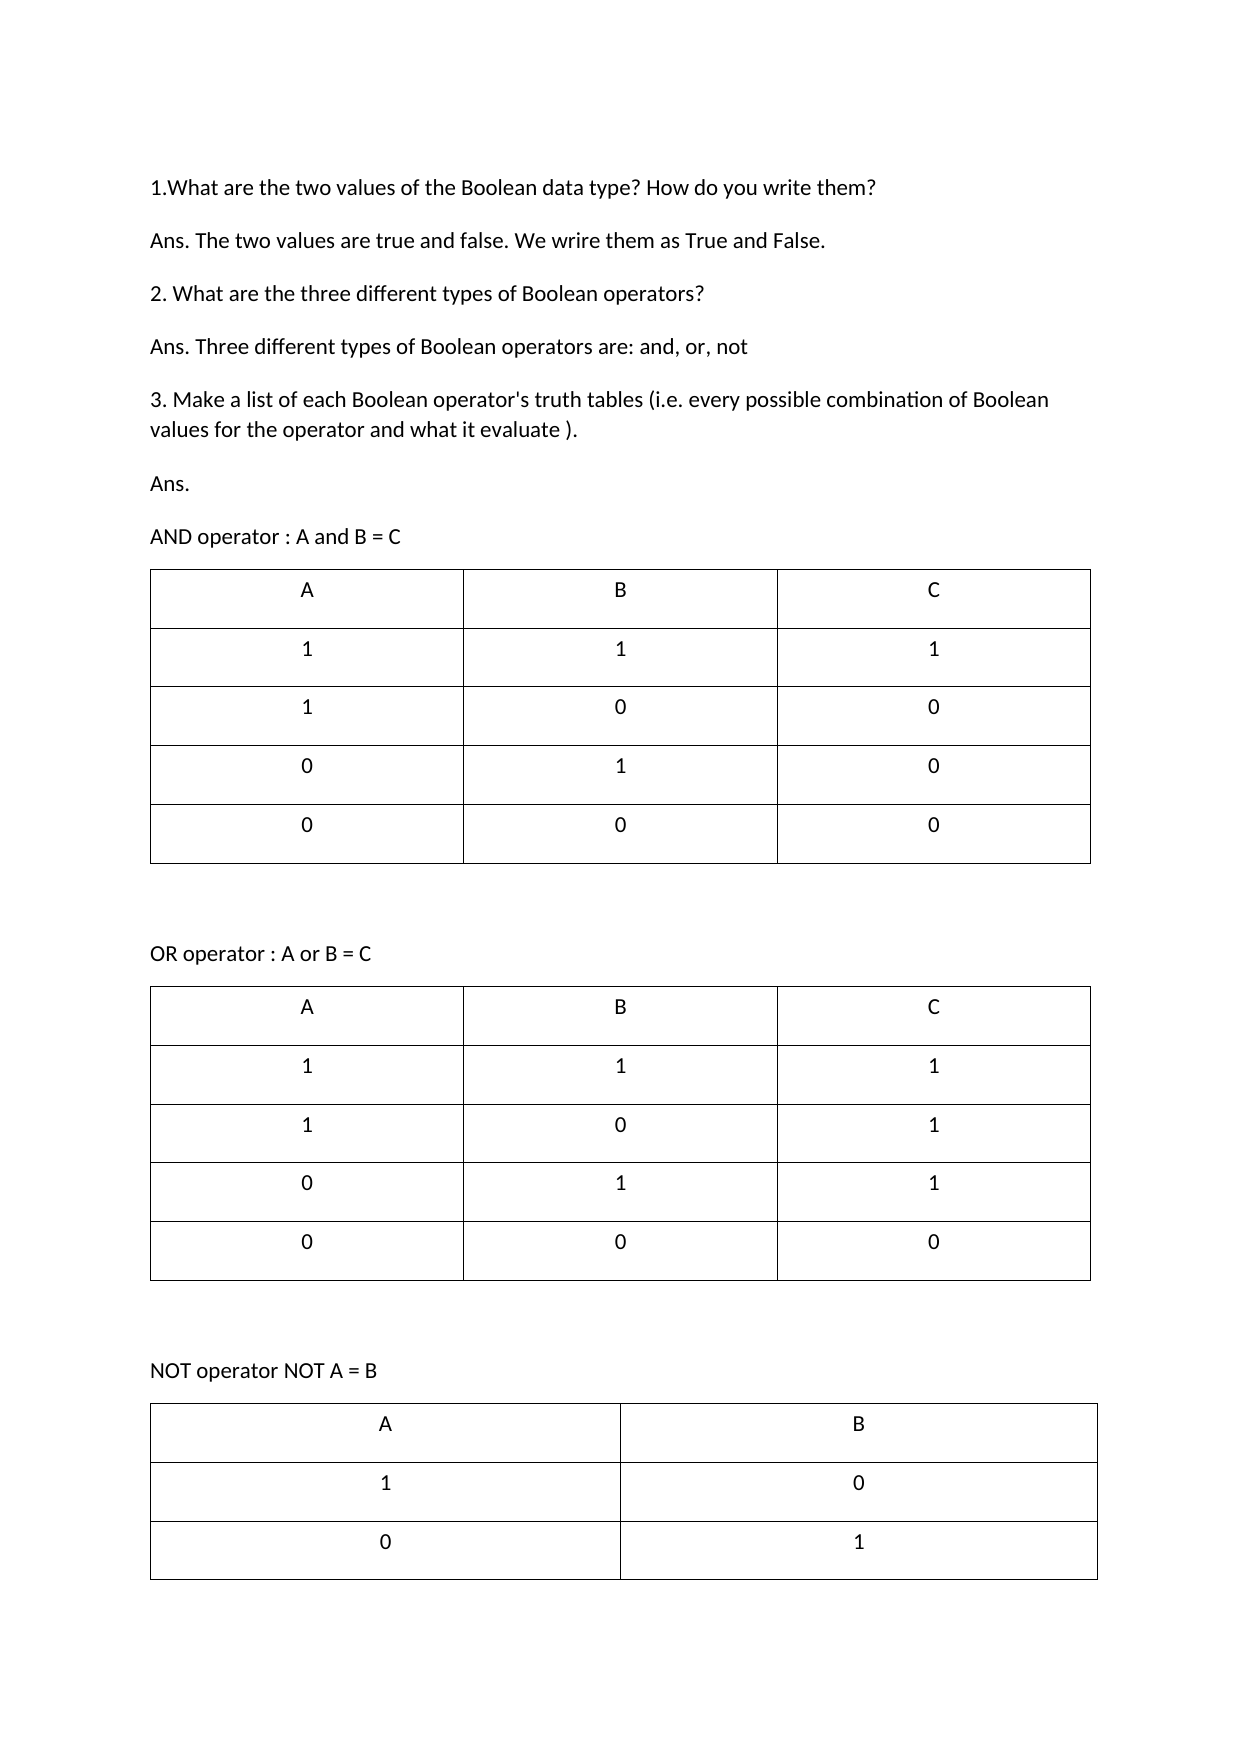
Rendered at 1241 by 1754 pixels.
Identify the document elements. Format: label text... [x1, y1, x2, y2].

text AND operator : A and B = C [150, 522, 1090, 550]
table_cell 1 [464, 629, 777, 686]
table_cell 0 [151, 1522, 620, 1579]
table_cell 1 [778, 1046, 1090, 1103]
table_cell 0 [464, 1105, 777, 1162]
table_cell 1 [464, 1046, 777, 1103]
text NOT operator NOT A = B [150, 1356, 1090, 1384]
table_cell 0 [464, 805, 777, 862]
text 1.What are the two values of the Boolean data type? How do you write them? [150, 173, 1090, 201]
text OR operator : A or B = C [150, 939, 1090, 967]
table_cell 0 [464, 1222, 777, 1280]
table_cell 1 [464, 1163, 777, 1221]
table_cell 0 [778, 687, 1090, 745]
table_cell 1 [778, 1105, 1090, 1162]
table_cell 0 [151, 805, 463, 862]
table_header B [464, 570, 777, 627]
table_header A [151, 987, 463, 1045]
table_cell 1 [151, 629, 463, 686]
text Ans. The two values are true and false. We wrire them as True and False. [150, 226, 1090, 254]
table_cell 0 [151, 1163, 463, 1221]
table_cell 0 [464, 687, 777, 745]
table_cell 0 [778, 805, 1090, 862]
text Ans. Three different types of Boolean operators are: and, or, not [150, 332, 1090, 360]
table_header B [621, 1404, 1097, 1462]
table_cell 1 [151, 1046, 463, 1103]
table_cell 1 [621, 1522, 1097, 1579]
table_header C [778, 570, 1090, 627]
table_cell 0 [778, 746, 1090, 804]
table_cell 1 [778, 1163, 1090, 1221]
table_cell 0 [151, 1222, 463, 1280]
text 2. What are the three different types of Boolean operators? [150, 279, 1090, 307]
text Ans. [150, 469, 1090, 497]
text 3. Make a list of each Boolean operator's truth tables (i.e. every possible combination of Boolean values for the operator and what it evaluate ). [150, 385, 1090, 444]
table_cell 1 [464, 746, 777, 804]
table_cell 0 [621, 1463, 1097, 1521]
table_cell 1 [151, 1463, 620, 1521]
table_cell 0 [151, 746, 463, 804]
table_header B [464, 987, 777, 1045]
table_cell 1 [778, 629, 1090, 686]
table_cell 1 [151, 1105, 463, 1162]
table_header A [151, 1404, 620, 1462]
table_header A [151, 570, 463, 627]
table_cell 0 [778, 1222, 1090, 1280]
table_header C [778, 987, 1090, 1045]
table_cell 1 [151, 687, 463, 745]
